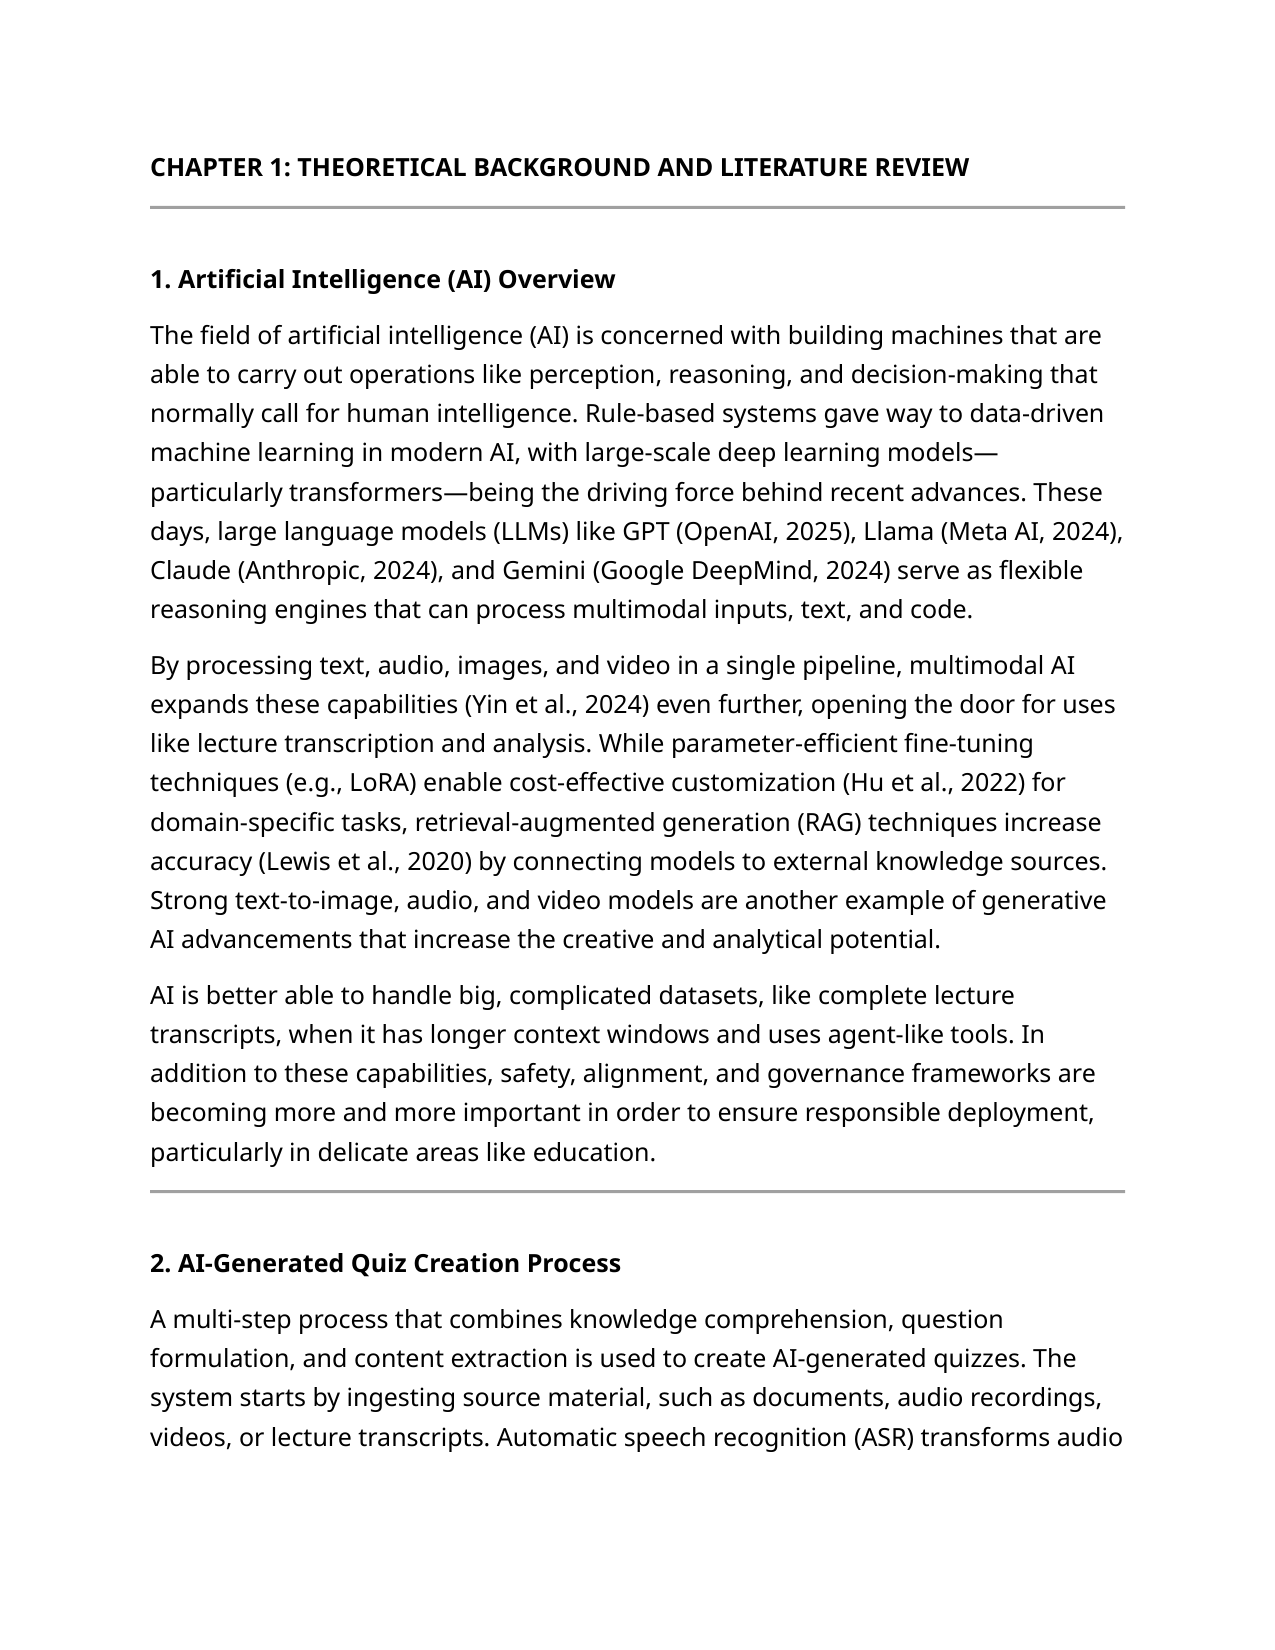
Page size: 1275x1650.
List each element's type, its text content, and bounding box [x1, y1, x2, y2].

text 2. AI-Generated Quiz Creation Process [150, 1246, 1125, 1280]
text CHAPTER 1: THEORETICAL BACKGROUND AND LITERATURE REVIEW [150, 150, 1125, 184]
text By processing text, audio, images, and video in a single pipeline, multimodal AI expands these capabilities (Yin et al., 2024) even further, opening the door for uses like lecture transcription and analysis. While parameter-efficient fine-tuning techniques (e.g., LoRA) enable cost-effective customization (Hu et al., 2022) for domain-specific tasks, retrieval-augmented generation (RAG) techniques increase accuracy (Lewis et al., 2020) by connecting models to external knowledge sources. Strong text-to-image, audio, and video models are another example of generative AI advancements that increase the creative and analytical potential. [150, 647, 1125, 956]
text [150, 1302, 1125, 1453]
text 1. Artificial Intelligence (AI) Overview [150, 262, 1125, 296]
text AI is better able to handle big, complicated datasets, like complete lecture transcripts, when it has longer context windows and uses agent-like tools. In addition to these capabilities, safety, alignment, and governance frameworks are becoming more and more important in order to ensure responsible deployment, particularly in delicate areas like education. [150, 977, 1125, 1168]
text The field of artificial intelligence (AI) is concerned with building machines that are able to carry out operations like perception, reasoning, and decision-making that normally call for human intelligence. Rule-based systems gave way to data-driven machine learning in modern AI, with large-scale deep learning models—particularly transformers—being the driving force behind recent advances. These days, large language models (LLMs) like GPT (OpenAI, 2025), Llama (Meta AI, 2024), Claude (Anthropic, 2024), and Gemini (Google DeepMind, 2024) serve as flexible reasoning engines that can process multimodal inputs, text, and code. [150, 317, 1125, 626]
